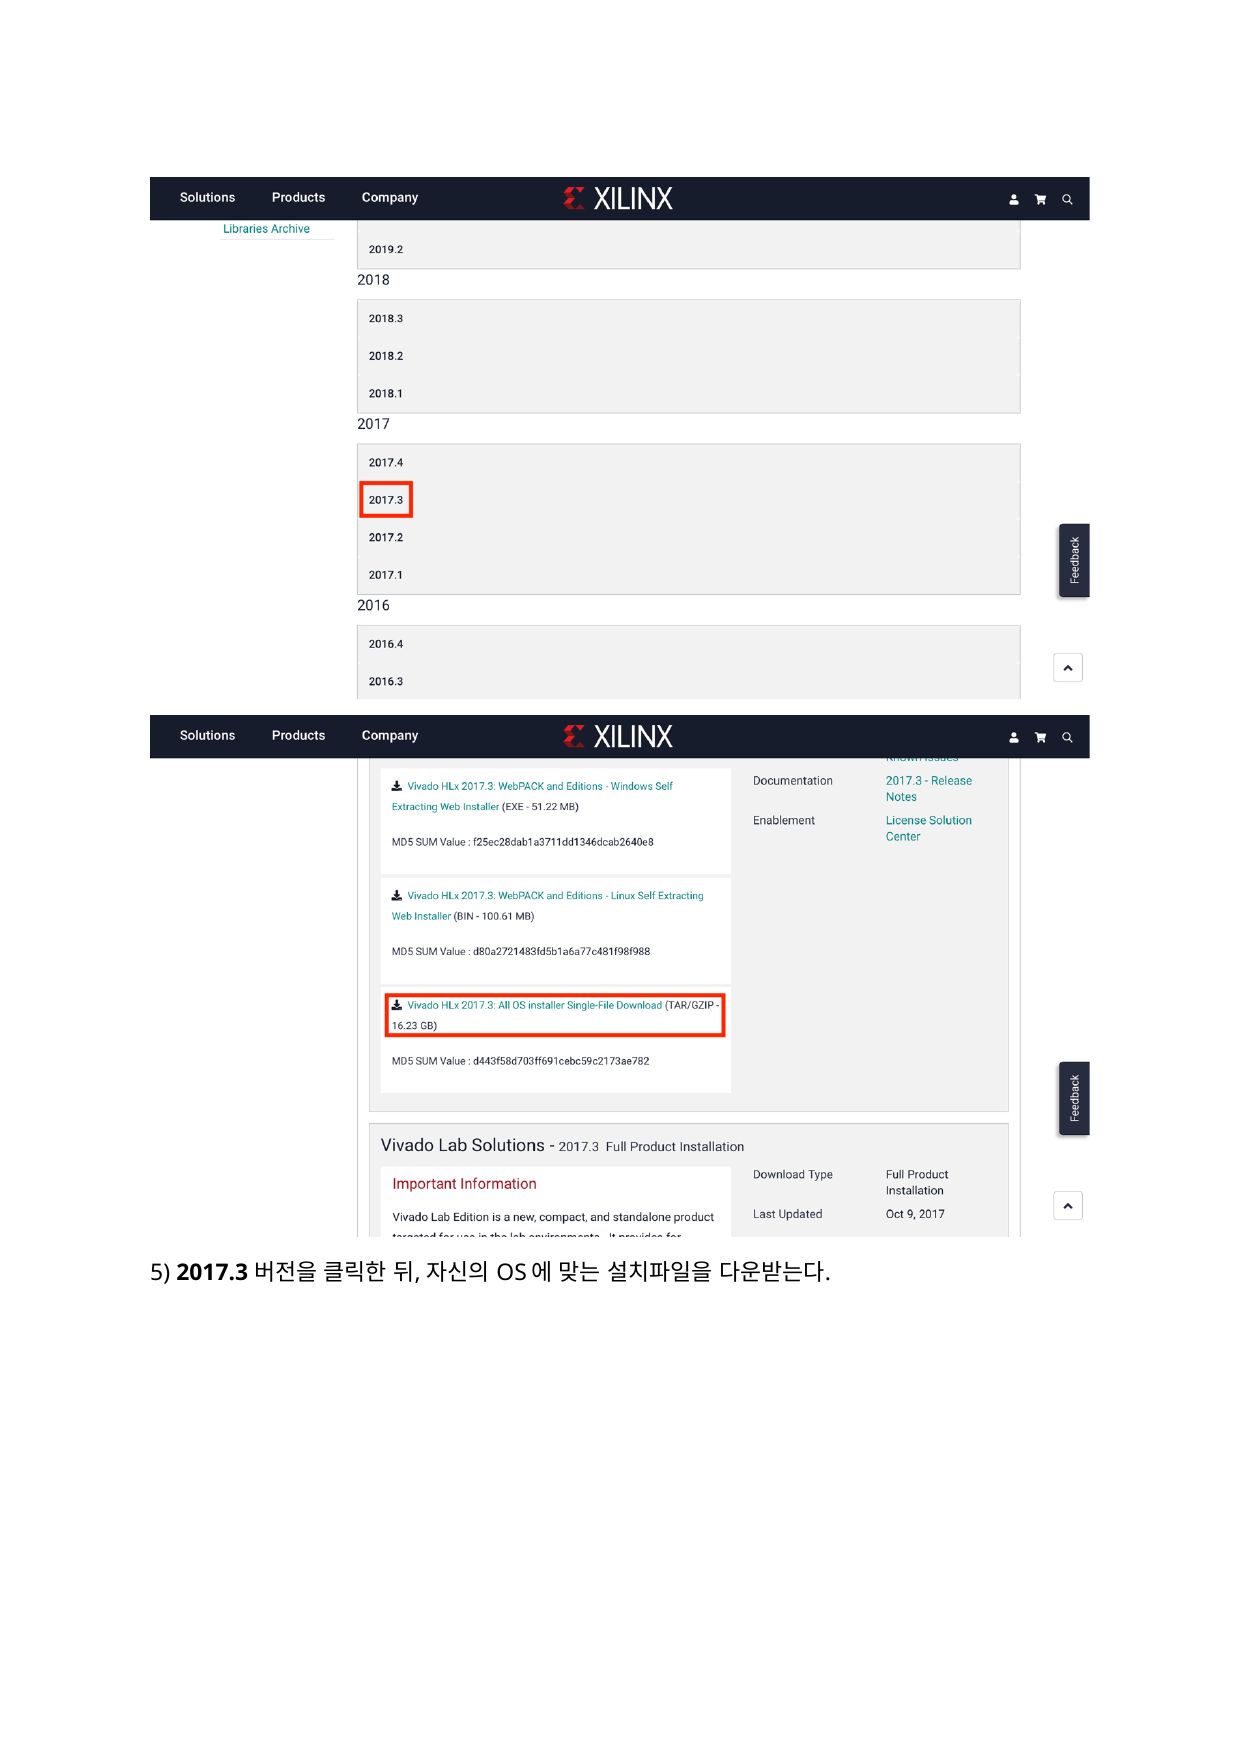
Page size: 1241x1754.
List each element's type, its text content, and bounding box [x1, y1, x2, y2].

text 5) 2017.3 버전을 클릭한 뒤, 자신의 OS에 맞는 설치파일을 다운받는다. [150, 1253, 1090, 1287]
picture [150, 177, 1090, 699]
picture [150, 715, 1090, 1237]
